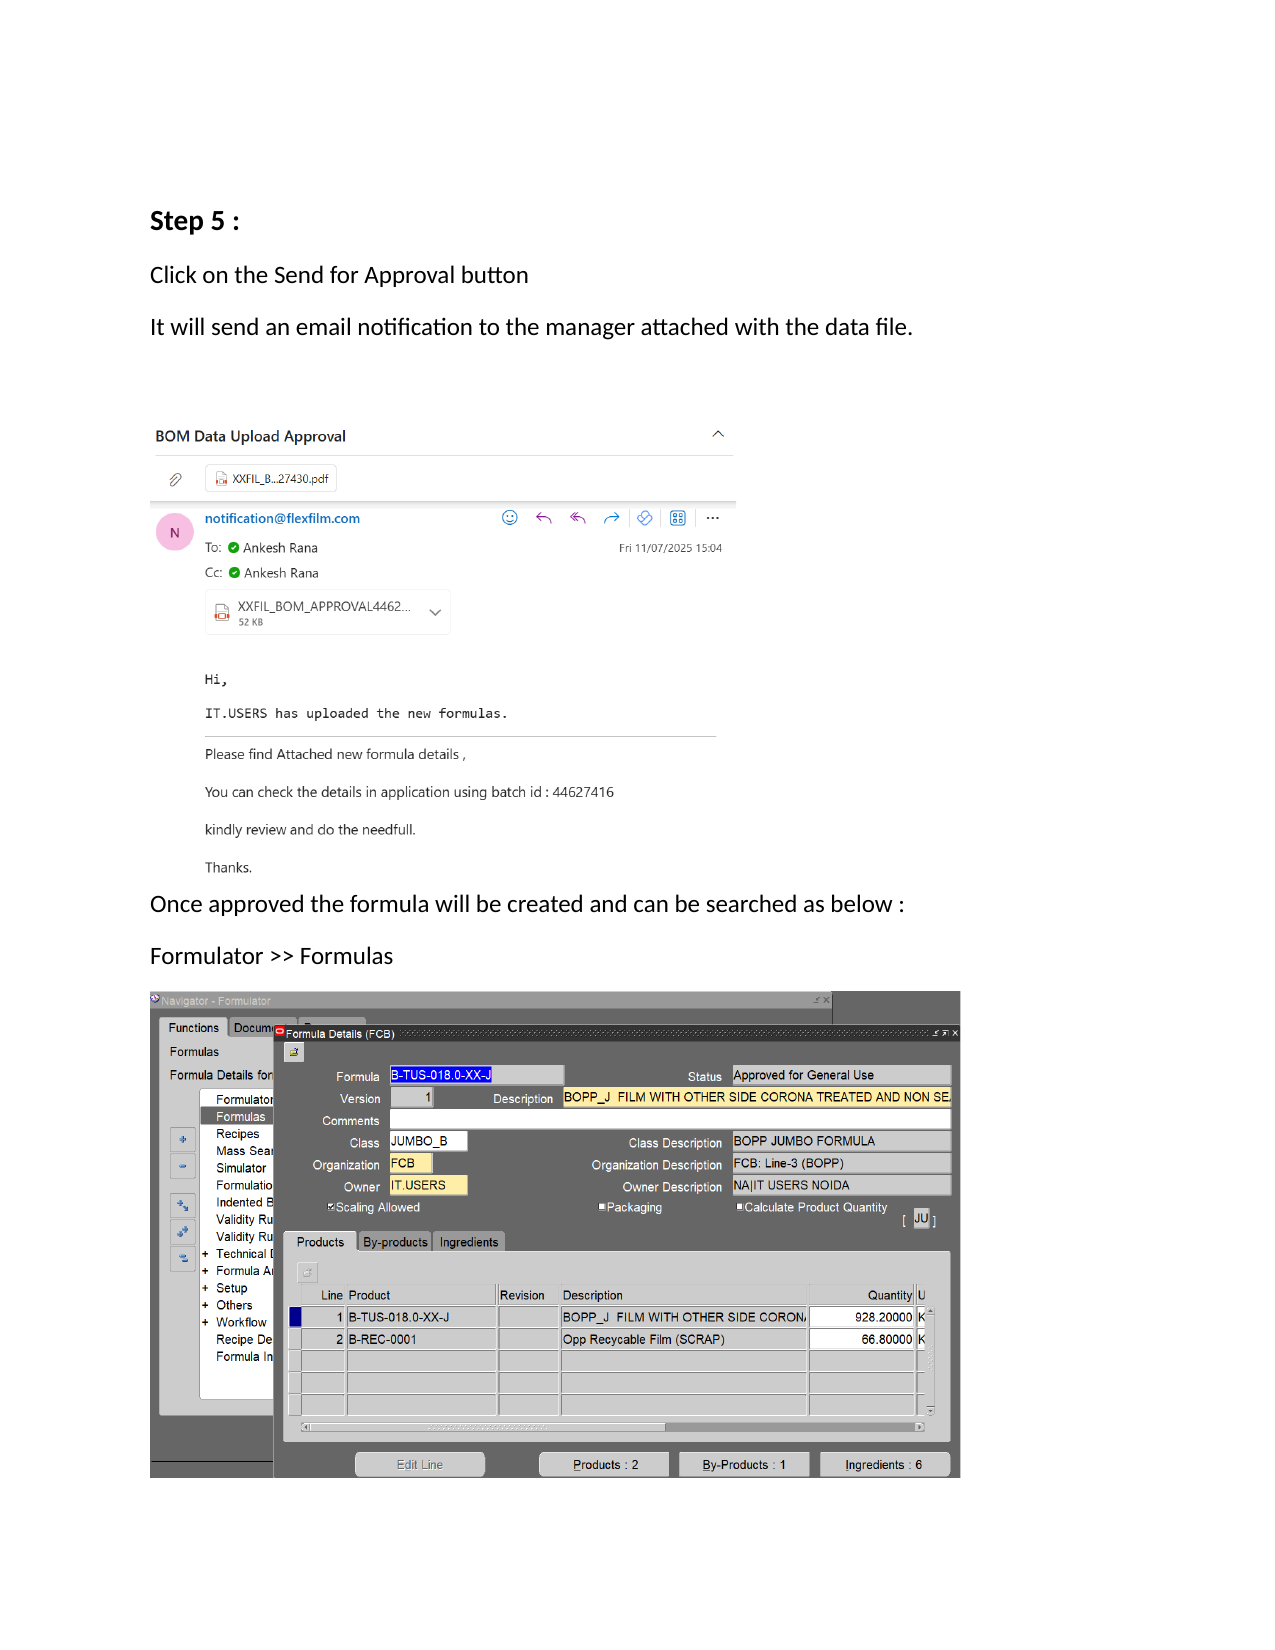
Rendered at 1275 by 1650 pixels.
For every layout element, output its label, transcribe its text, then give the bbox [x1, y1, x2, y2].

picture [150, 414, 737, 884]
text Click on the Send for Approval button [150, 259, 1125, 290]
picture [150, 991, 961, 1478]
text Formulator >> Formulas [150, 940, 1125, 971]
text Step 5 : [150, 202, 1125, 237]
text It will send an email notification to the manager attached with the data file. [150, 311, 1125, 341]
